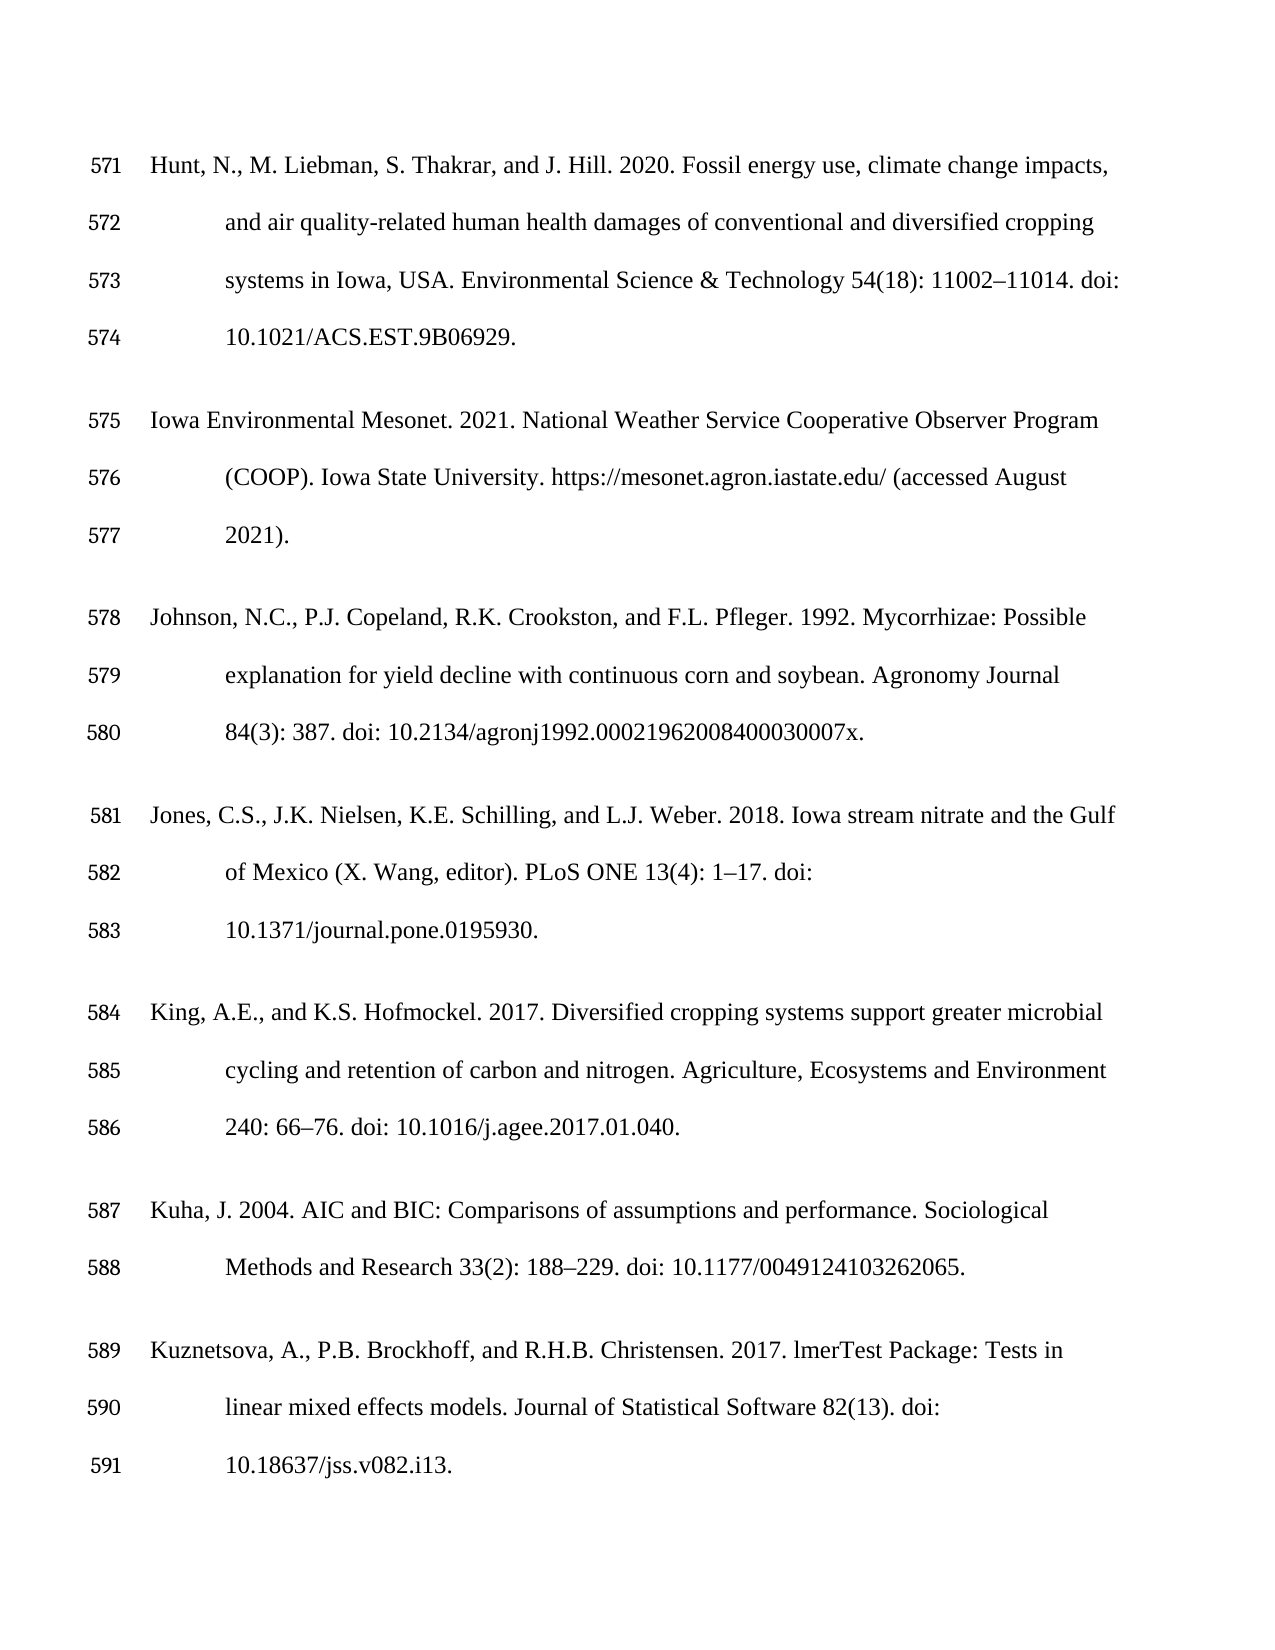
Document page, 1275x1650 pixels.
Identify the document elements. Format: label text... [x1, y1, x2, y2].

text Kuznetsova, A., P.B. Brockhoff, and R.H.B. Christensen. 2017. lmerTest Package: Tests in linear mixed effects models. Journal of Statistical Software 82(13). doi: 10.18637/jss.v082.i13. [150, 1335, 1125, 1479]
text Iowa Environmental Mesonet. 2021. National Weather Service Cooperative Observer Program (COOP). Iowa State University. https://mesonet.agron.iastate.edu/ (accessed August 2021). [150, 405, 1125, 549]
text King, A.E., and K.S. Hofmockel. 2017. Diversified cropping systems support greater microbial cycling and retention of carbon and nitrogen. Agriculture, Ecosystems and Environment 240: 66–76. doi: 10.1016/j.agee.2017.01.040. [150, 997, 1125, 1141]
text Hunt, N., M. Liebman, S. Thakrar, and J. Hill. 2020. Fossil energy use, climate change impacts, and air quality-related human health damages of conventional and diversified cropping systems in Iowa, USA. Environmental Science & Technology 54(18): 11002–11014. doi: 10.1021/ACS.EST.9B06929. [150, 150, 1125, 351]
text Jones, C.S., J.K. Nielsen, K.E. Schilling, and L.J. Weber. 2018. Iowa stream nitrate and the Gulf of Mexico (X. Wang, editor). PLoS ONE 13(4): 1–17. doi: 10.1371/journal.pone.0195930. [150, 800, 1125, 944]
text Johnson, N.C., P.J. Copeland, R.K. Crookston, and F.L. Pfleger. 1992. Mycorrhizae: Possible explanation for yield decline with continuous corn and soybean. Agronomy Journal 84(3): 387. doi: 10.2134/agronj1992.00021962008400030007x. [150, 602, 1125, 746]
text Kuha, J. 2004. AIC and BIC: Comparisons of assumptions and performance. Sociological Methods and Research 33(2): 188–229. doi: 10.1177/0049124103262065. [150, 1195, 1125, 1281]
